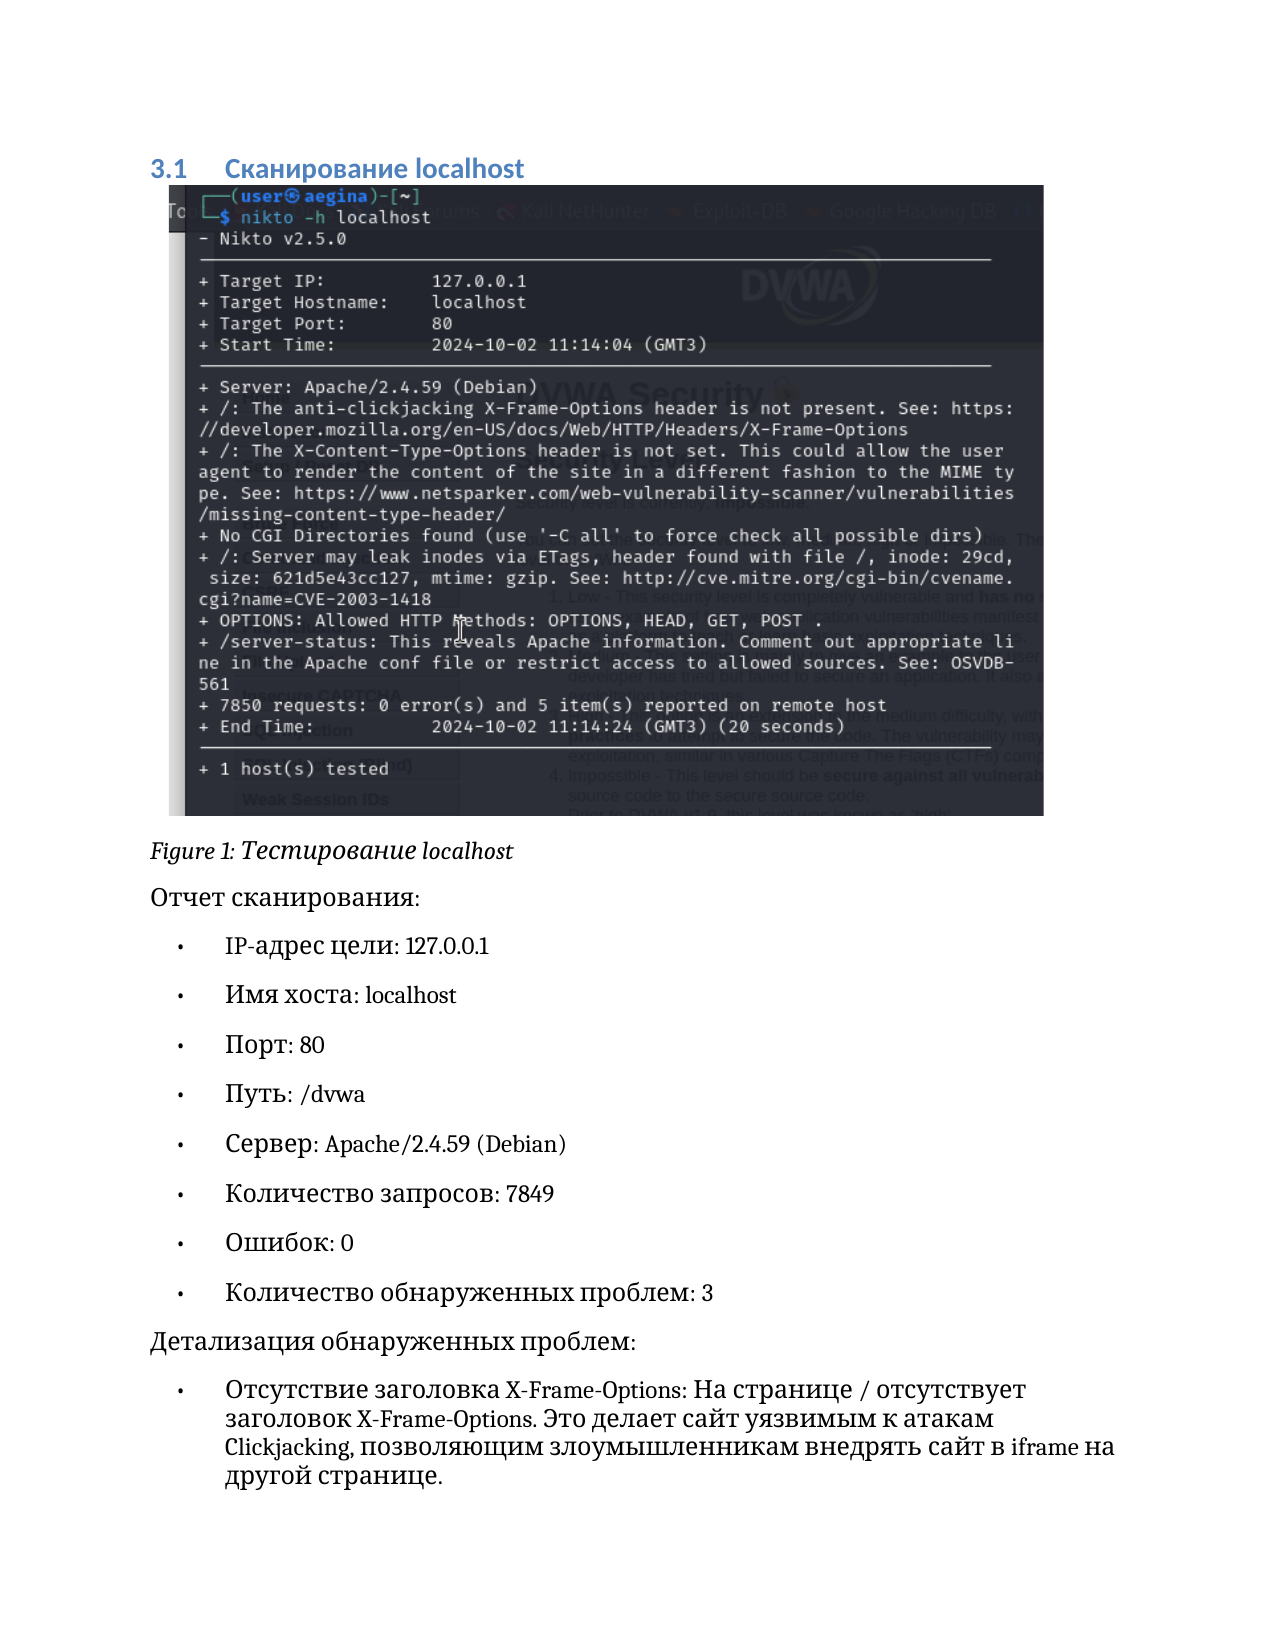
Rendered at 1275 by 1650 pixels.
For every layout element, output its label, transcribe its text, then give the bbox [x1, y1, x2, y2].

subtitle 3.1 Сканирование localhost [150, 150, 1125, 186]
text Отчет сканирования: [150, 884, 1125, 913]
list Порт: 80 [175, 1031, 1125, 1059]
text Детализация обнаруженных проблем: [150, 1328, 1125, 1357]
list Количество запросов: 7849 [175, 1179, 1125, 1208]
list Отсутствие заголовка X-Frame-Options: На странице / отсутствует заголовок X-Frame-Options. Это делает сайт уязвимым к атакам Clickjacking, позволяющим злоумышленникам внедрять сайт в iframe на другой странице. [175, 1376, 1125, 1491]
list Ошибок: 0 [175, 1229, 1125, 1258]
text Figure 1: Тестирование localhost [150, 837, 1125, 865]
list IP-адрес цели: 127.0.0.1 [175, 932, 1125, 960]
list Количество обнаруженных проблем: 3 [175, 1279, 1125, 1307]
picture [168, 185, 1044, 816]
list Путь: /dvwa [175, 1080, 1125, 1109]
list Сервер: Apache/2.4.59 (Debian) [175, 1130, 1125, 1159]
list Имя хоста: localhost [175, 981, 1125, 1010]
